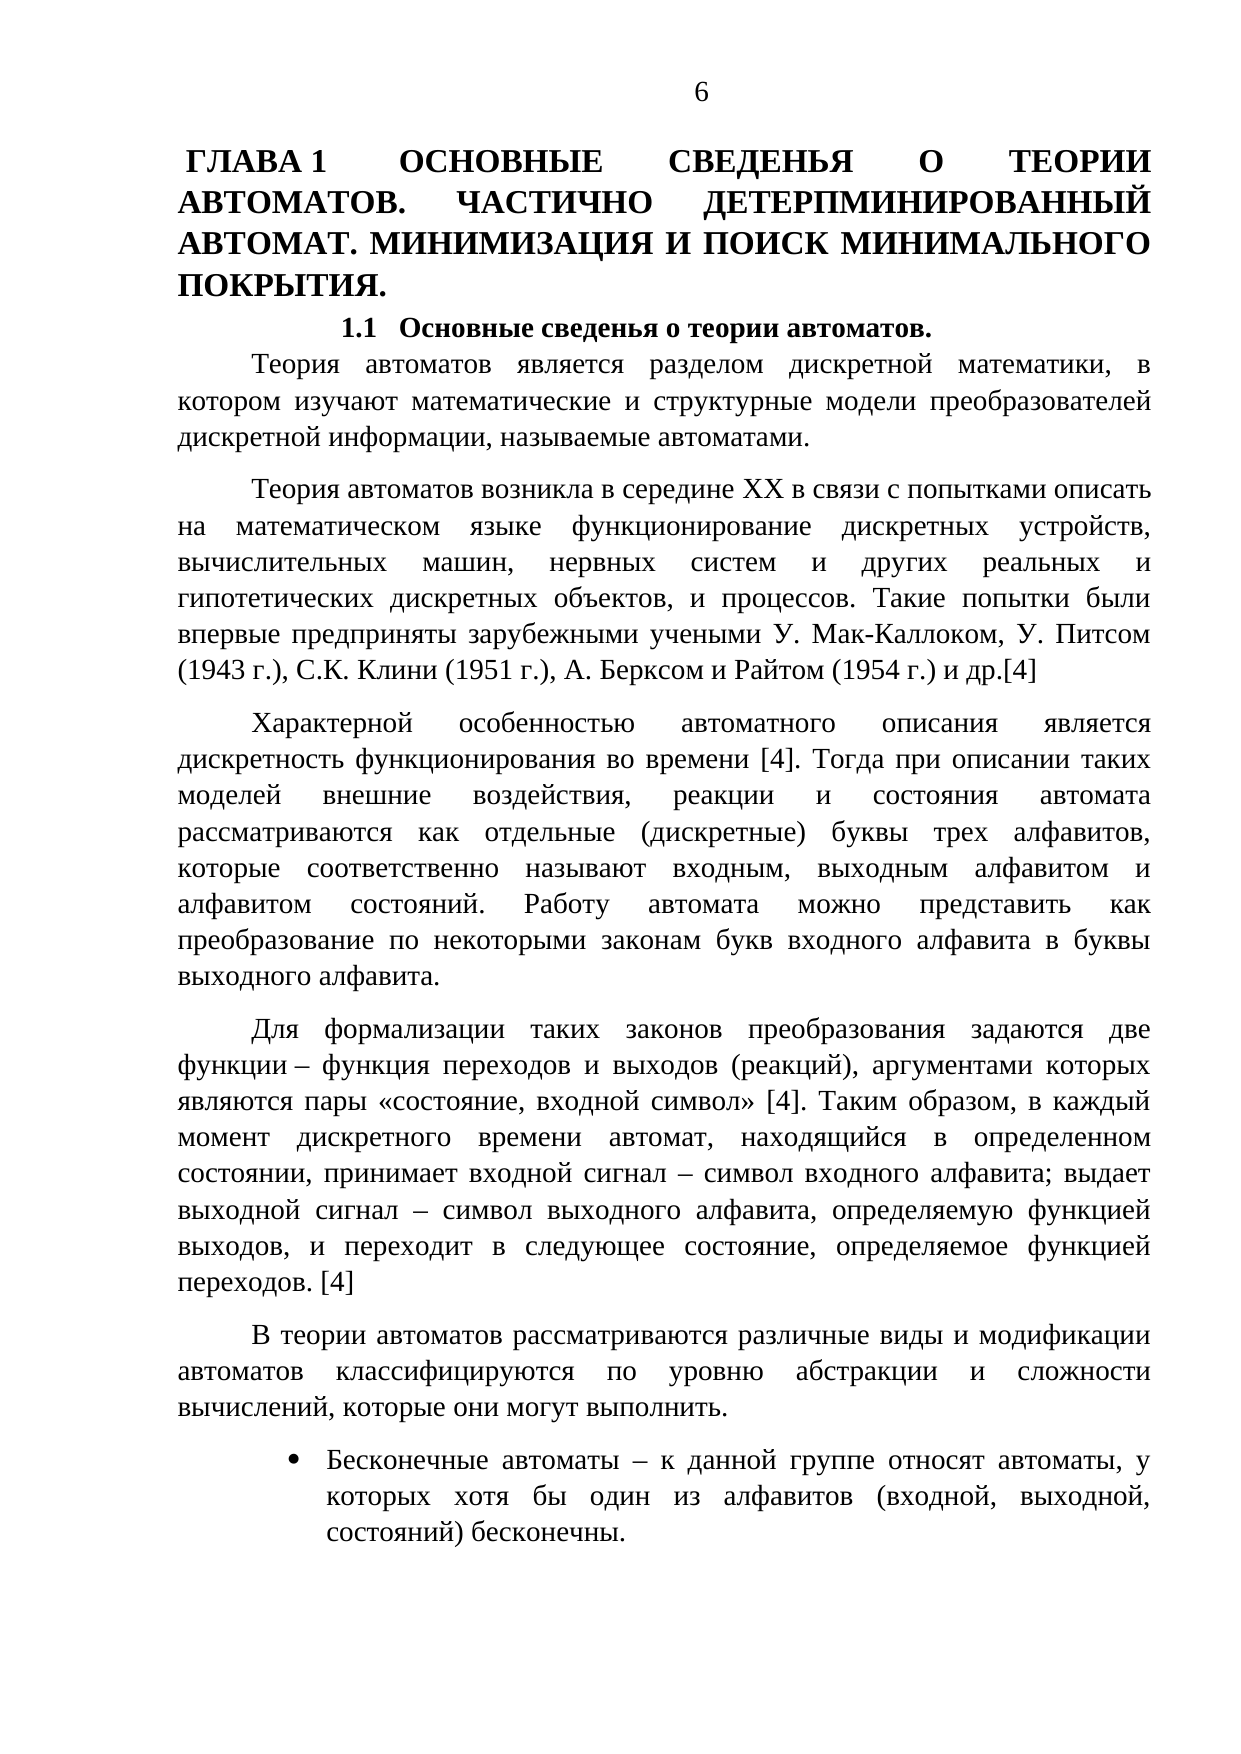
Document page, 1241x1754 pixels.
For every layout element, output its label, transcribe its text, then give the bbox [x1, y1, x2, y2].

text В теории автоматов рассматриваются различные виды и модификации автоматов классифицируются по уровню абстракции и сложности вычислений, которые они могут выполнить. [177, 1317, 1152, 1423]
subtitle Основные сведенья о теории автоматов. [267, 310, 1152, 344]
text Теория автоматов возникла в середине XX в связи с попытками описать на математическом языке функционирование дискретных устройств, вычислительных машин, нервных систем и других реальных и гипотетических дискретных объектов, и процессов. Такие попытки были впервые предприняты зарубежными учеными У. Мак-Каллоком, У. Питсом (1943 г.), С.К. Клини (1951 г.), А. Берксом и Райтом (1954 г.) и др.[4] [177, 472, 1152, 686]
text Теория автоматов является разделом дискретной математики, в котором изучают математические и структурные модели преобразователей дискретной информации, называемые автоматами. [177, 347, 1152, 452]
subtitle ОСНОВНЫЕ СВЕДЕНЬЯ О ТЕОРИИ АВТОМАТОВ. ЧАСТИЧНО ДЕТЕРПМИНИРОВАННЫЙ АВТОМАТ. МИНИМИЗАЦИЯ И ПОИСК МИНИМАЛЬНОГО ПОКРЫТИЯ. [177, 141, 1152, 303]
text Для формализации таких законов преобразования задаются две функции – функция переходов и выходов (реакций), аргументами которых являются пары «состояние, входной символ» [4]. Таким образом, в каждый момент дискретного времени автомат, находящийся в определенном состоянии, принимает входной сигнал – символ входного алфавита; выдает выходной сигнал – символ выходного алфавита, определяемую функцией выходов, и переходит в следующее состояние, определяемое функцией переходов. [4] [177, 1011, 1152, 1298]
text Характерной особенностью автоматного описания является дискретность функционирования во времени [4]. Тогда при описании таких моделей внешние воздействия, реакции и состояния автомата рассматриваются как отдельные (дискретные) буквы трех алфавитов, которые соответственно называют входным, выходным алфавитом и алфавитом состояний. Работу автомата можно представить как преобразование по некоторыми законам букв входного алфавита в буквы выходного алфавита. [177, 705, 1152, 992]
list Бесконечные автоматы – к данной группе относят автоматы, у которых хотя бы один из алфавитов (входной, выходной, состояний) бесконечны. [288, 1442, 1152, 1548]
